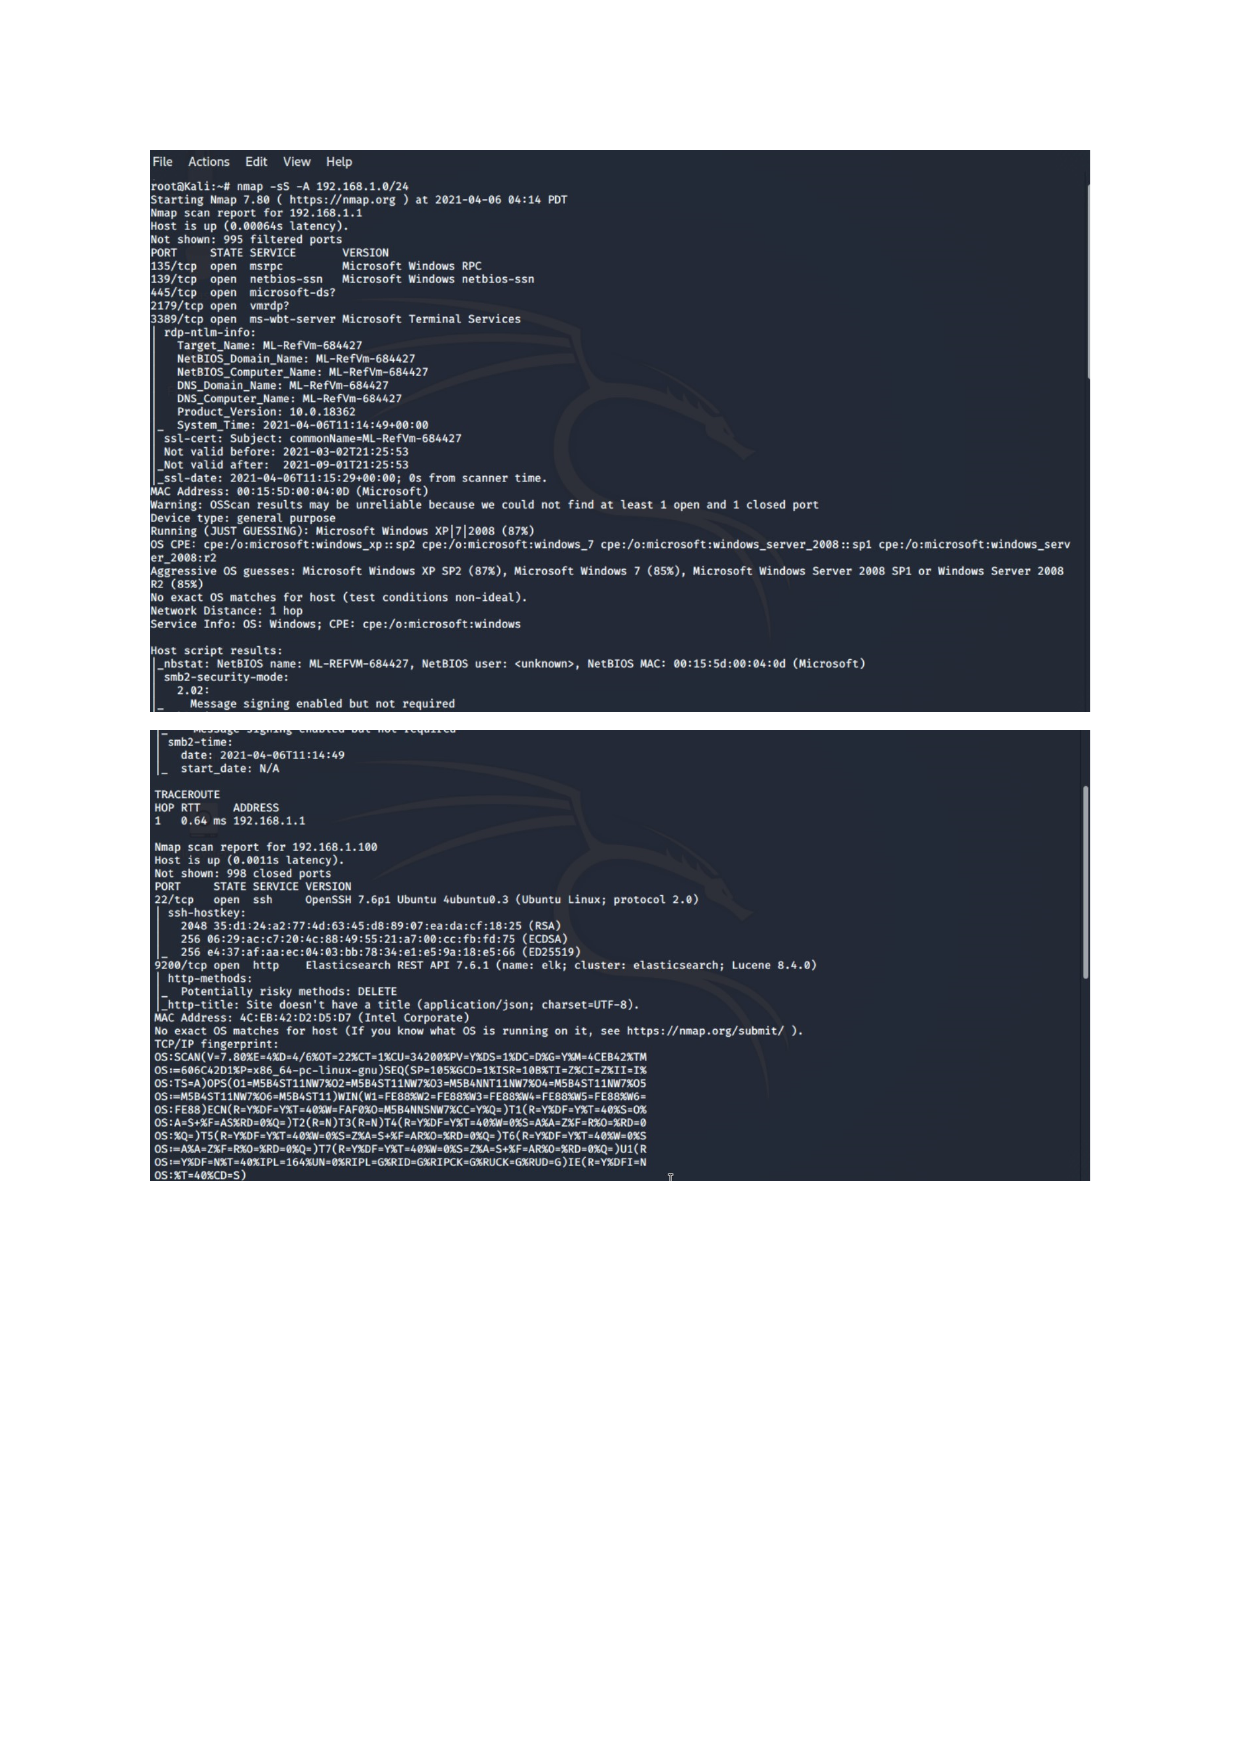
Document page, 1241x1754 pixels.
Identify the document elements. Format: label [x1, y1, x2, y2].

picture [150, 730, 1091, 1181]
picture [150, 150, 1091, 712]
